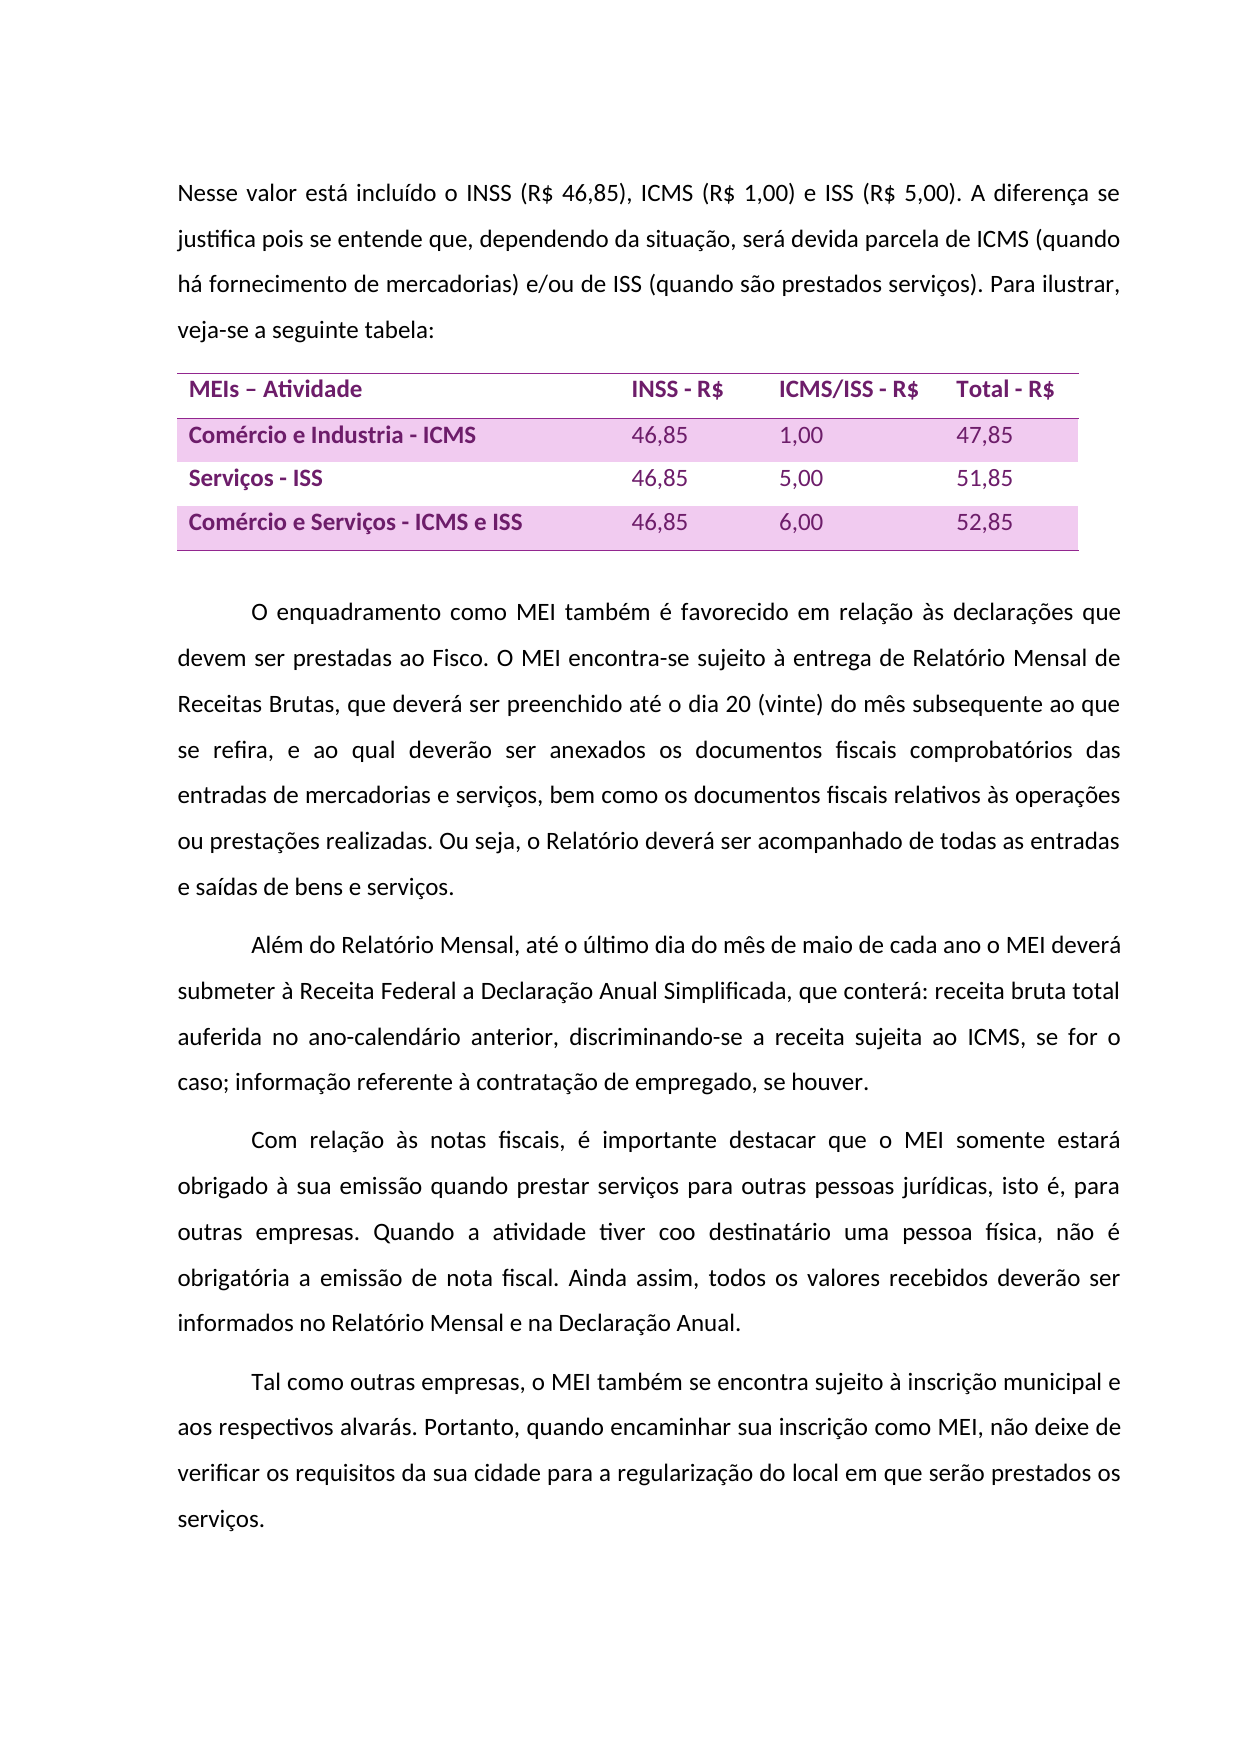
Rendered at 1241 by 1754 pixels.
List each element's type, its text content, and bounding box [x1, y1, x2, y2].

table_cell 52,85 [945, 506, 1078, 550]
table_cell 5,00 [768, 463, 945, 506]
table_header ICMS/ISS - R$ [768, 374, 945, 418]
table_cell Comércio e Industria - ICMS [177, 419, 620, 462]
table_cell Serviços - ISS [177, 463, 620, 506]
text Com relação às notas fiscais, é importante destacar que o MEI somente estará obrigado à sua emissão quando prestar serviços para outras pessoas jurídicas, isto é, para outras empresas. Quando a atividade tiver coo destinatário uma pessoa física, não é obrigatória a emissão de nota fiscal. Ainda assim, todos os valores recebidos deverão ser informados no Relatório Mensal e na Declaração Anual. [177, 1124, 1122, 1338]
table_cell 47,85 [945, 419, 1078, 462]
text Além do Relatório Mensal, até o último dia do mês de maio de cada ano o MEI deverá submeter à Receita Federal a Declaração Anual Simplificada, que conterá: receita bruta total auferida no ano-calendário anterior, discriminando-se a receita sujeita ao ICMS, se for o caso; informação referente à contratação de empregado, se houver. [177, 929, 1122, 1097]
table_cell Comércio e Serviços - ICMS e ISS [177, 506, 620, 550]
table_cell 46,85 [620, 419, 768, 462]
table_cell 6,00 [768, 506, 945, 550]
table_cell 46,85 [620, 463, 768, 506]
table_cell 46,85 [620, 506, 768, 550]
table_header INSS - R$ [620, 374, 768, 418]
table_header Total - R$ [945, 374, 1078, 418]
text Tal como outras empresas, o MEI também se encontra sujeito à inscrição municipal e aos respectivos alvarás. Portanto, quando encaminhar sua inscrição como MEI, não deixe de verificar os requisitos da sua cidade para a regularização do local em que serão prestados os serviços. [177, 1366, 1122, 1533]
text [177, 177, 1122, 345]
table_cell 1,00 [768, 419, 945, 462]
text O enquadramento como MEI também é favorecido em relação às declarações que devem ser prestadas ao Fisco. O MEI encontra-se sujeito à entrega de Relatório Mensal de Receitas Brutas, que deverá ser preenchido até o dia 20 (vinte) do mês subsequente ao que se refira, e ao qual deverão ser anexados os documentos fiscais comprobatórios das entradas de mercadorias e serviços, bem como os documentos fiscais relativos às operações ou prestações realizadas. Ou seja, o Relatório deverá ser acompanhado de todas as entradas e saídas de bens e serviços. [177, 597, 1122, 901]
table_cell 51,85 [945, 463, 1078, 506]
table_header MEIs – Atividade [177, 374, 620, 418]
